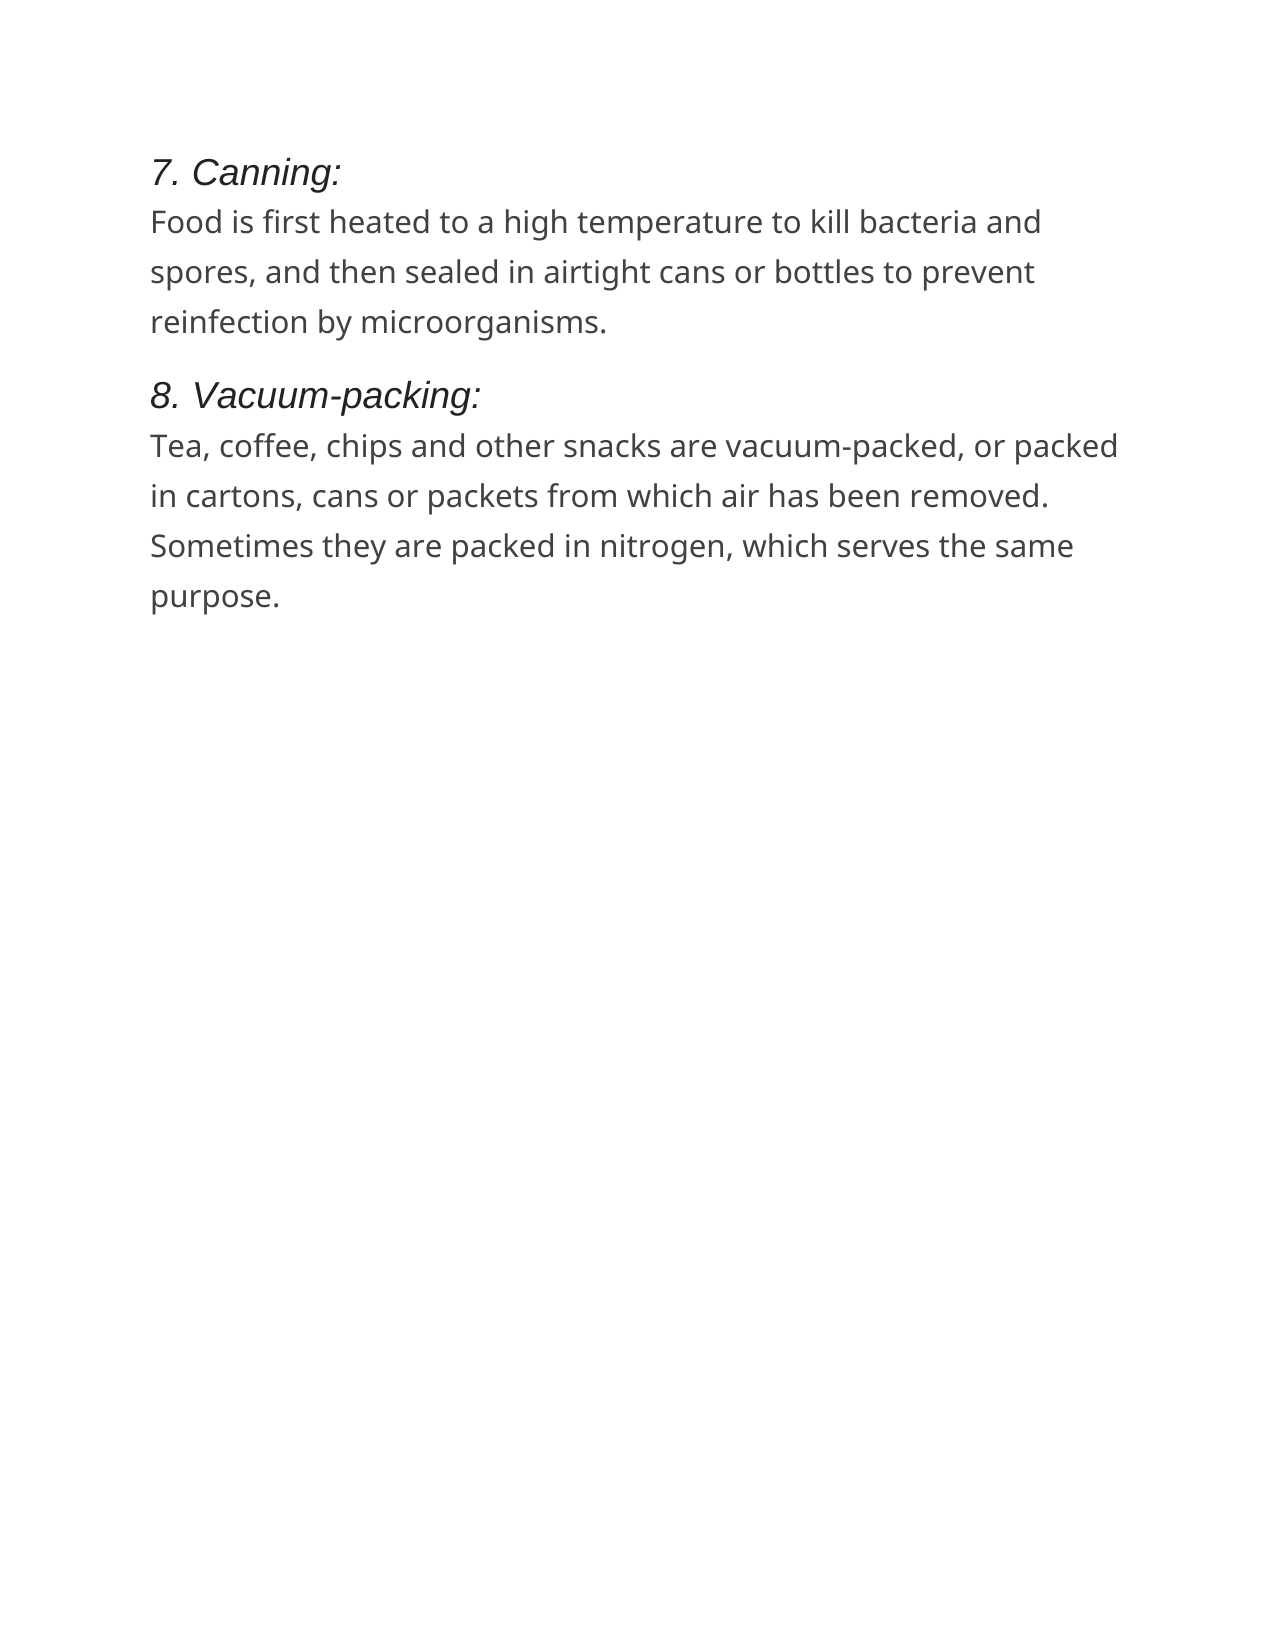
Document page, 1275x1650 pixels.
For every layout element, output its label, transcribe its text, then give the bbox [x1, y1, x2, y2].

text Food is first heated to a high temperature to kill bacteria and spores, and then sealed in airtight cans or bottles to prevent reinfection by microorganisms. [150, 193, 1125, 343]
text Tea, coffee, chips and other snacks are vacuum-packed, or packed in cartons, cans or packets from which air has been removed. Sometimes they are packed in nitrogen, which serves the same purpose. [150, 416, 1125, 616]
subtitle 7. Canning: [150, 150, 1125, 193]
subtitle 8. Vacuum-packing: [150, 373, 1125, 416]
